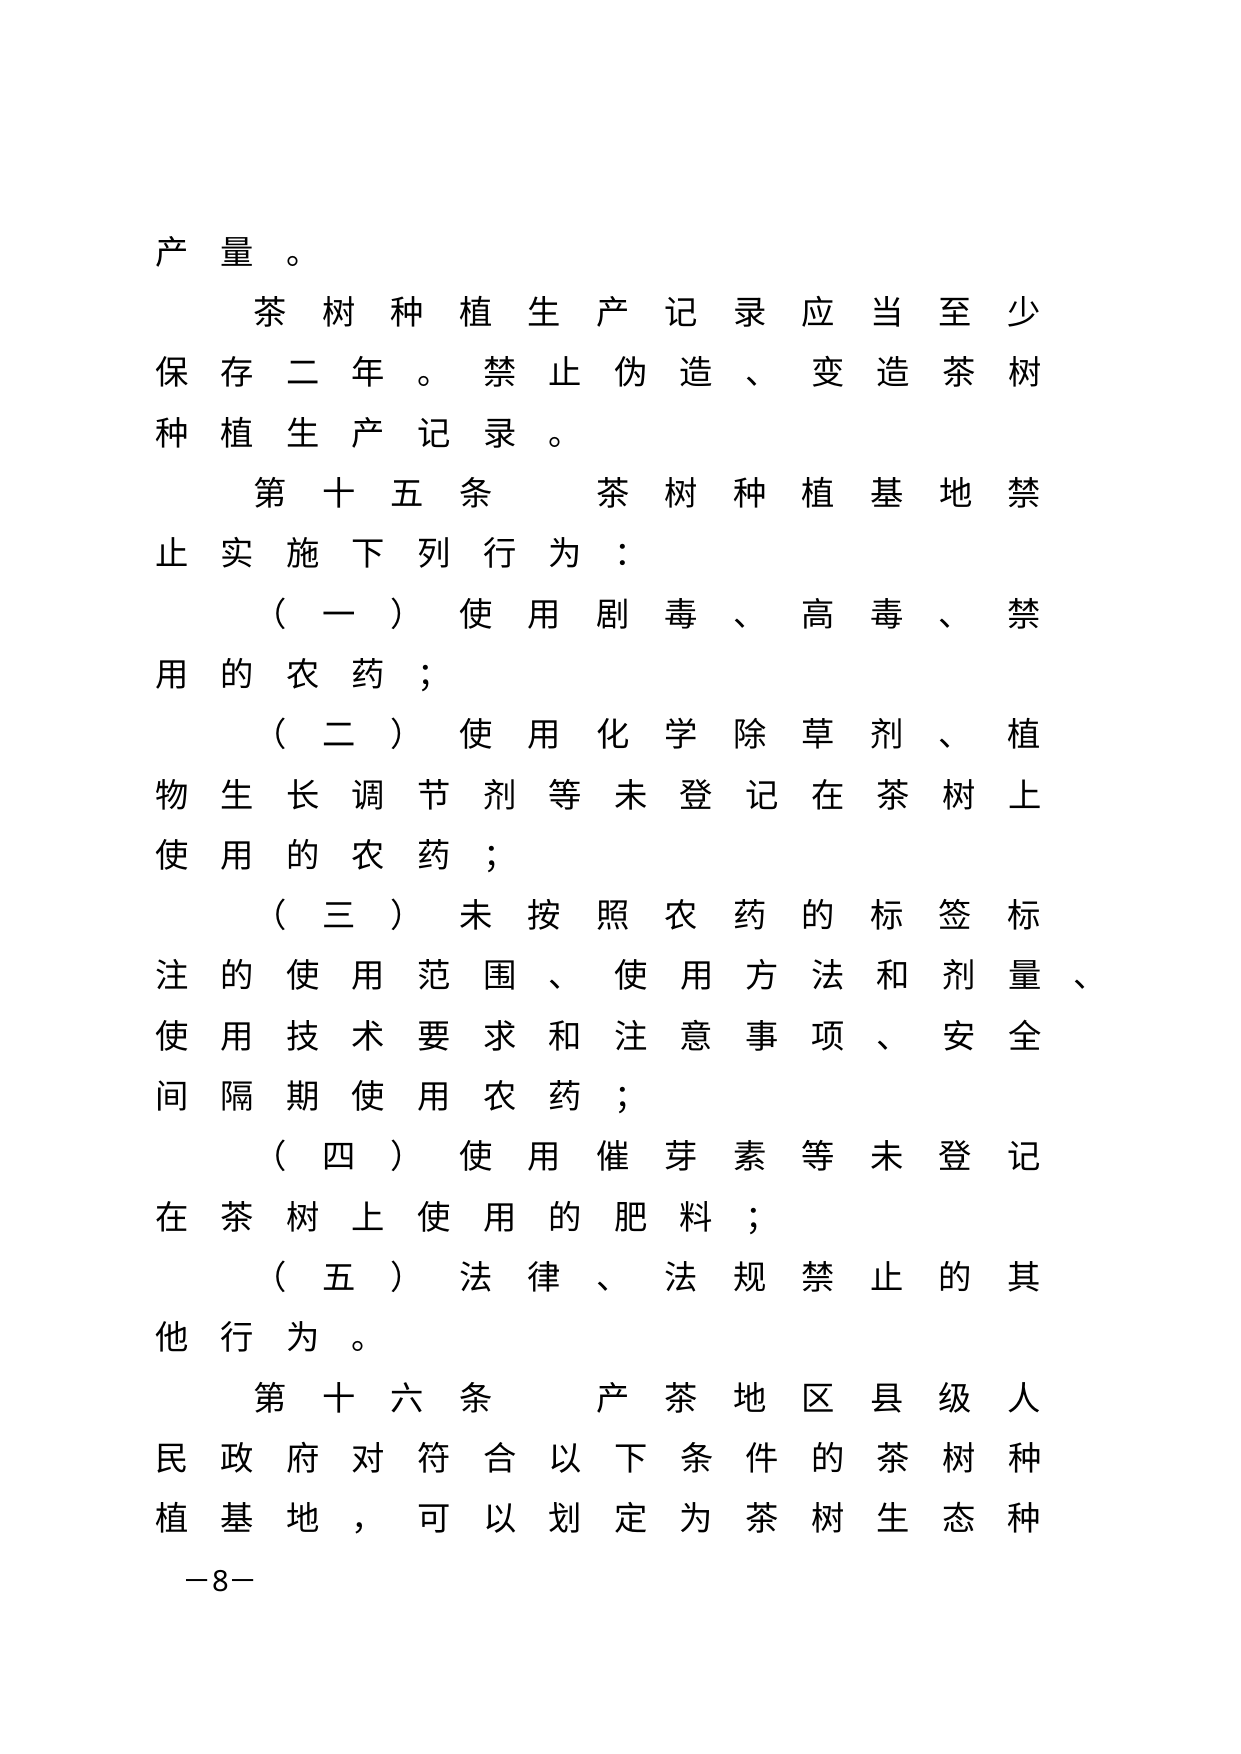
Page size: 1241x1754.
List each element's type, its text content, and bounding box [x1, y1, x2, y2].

text 第十五条 茶树种植基地禁止实施下列行为： [155, 461, 1073, 581]
text （二）使用化学除草剂、植物生长调节剂等未登记在茶树上使用的农药； [155, 702, 1073, 883]
text （三）茶树鲜叶的采摘日期、产量。 [155, 219, 1073, 280]
text 茶树种植生产记录应当至少保存二年。禁止伪造、变造茶树种植生产记录。 [155, 280, 1073, 461]
text （五）法律、法规禁止的其他行为。 [155, 1245, 1073, 1365]
text 第十六条 产茶地区县级人民政府对符合以下条件的茶树种植基地，可以划定为茶树生态种植保护区，实行产地保护： [155, 1365, 1073, 1546]
text （四）使用催芽素等未登记在茶树上使用的肥料； [155, 1124, 1073, 1245]
text （一）使用剧毒、高毒、禁用的农药； [155, 581, 1073, 702]
text （三）未按照农药的标签标注的使用范围、使用方法和剂量、使用技术要求和注意事项、安全间隔期使用农药； [155, 883, 1073, 1124]
